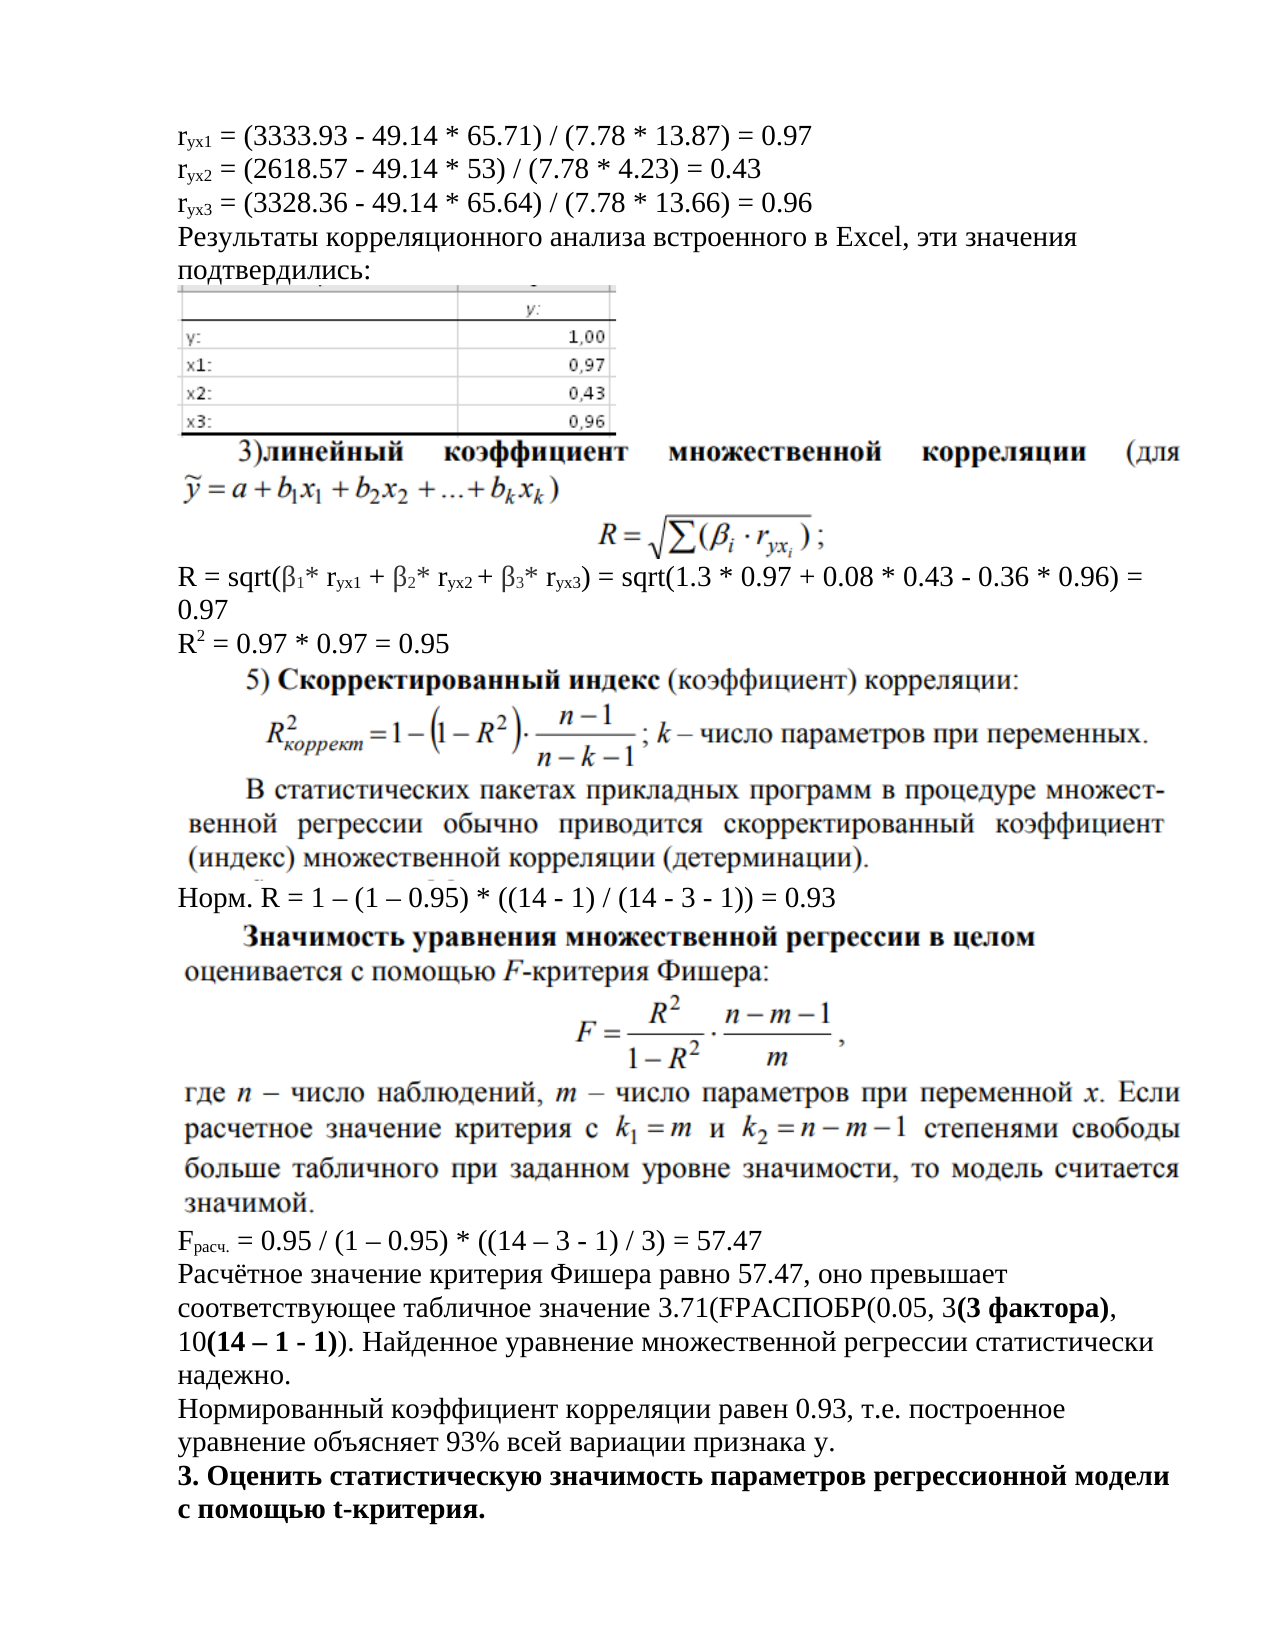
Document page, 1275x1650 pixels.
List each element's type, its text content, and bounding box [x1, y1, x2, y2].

text R2 = 0.97 * 0.97 = 0.95 [177, 626, 1186, 659]
text Нормированный коэффициент корреляции равен 0.93, т.е. построенное уравнение объясняет 93% всей вариации признака y. [177, 1391, 1186, 1458]
picture [177, 285, 1187, 559]
text 3. Оценить статистическую значимость параметров регрессионной модели с помощью t-критерия. [177, 1458, 1186, 1525]
picture [177, 659, 1187, 881]
text Fрасч. = 0.95 / (1 – 0.95) * ((14 – 3 - 1) / 3) = 57.47 [177, 1224, 1186, 1257]
text Расчётное значение критерия Фишера равно 57.47, оно превышает соответствующее табличное значение 3.71(FРАСПОБР(0.05, 3(3 фактора), 10(14 – 1 - 1)). Найденное уравнение множественной регрессии статистически надежно. [177, 1257, 1186, 1391]
picture [177, 914, 1187, 1224]
text ryx2 = (2618.57 - 49.14 * 53) / (7.78 * 4.23) = 0.43 [177, 152, 1186, 185]
text Результаты корреляционного анализа встроенного в Excel, эти значения подтвердились: [177, 219, 1186, 438]
text R = sqrt(β1* ryx1 + β2* ryx2 + β3* ryx3) = sqrt(1.3 * 0.97 + 0.08 * 0.43 - 0.36 * 0.96) = 0.97 [177, 559, 1186, 626]
text ryx1 = (3333.93 - 49.14 * 65.71) / (7.78 * 13.87) = 0.97 [177, 118, 1186, 152]
text ryx3 = (3328.36 - 49.14 * 65.64) / (7.78 * 13.66) = 0.96 [177, 185, 1186, 219]
text Норм. R = 1 – (1 – 0.95) * ((14 - 1) / (14 - 3 - 1)) = 0.93 [177, 881, 1186, 914]
